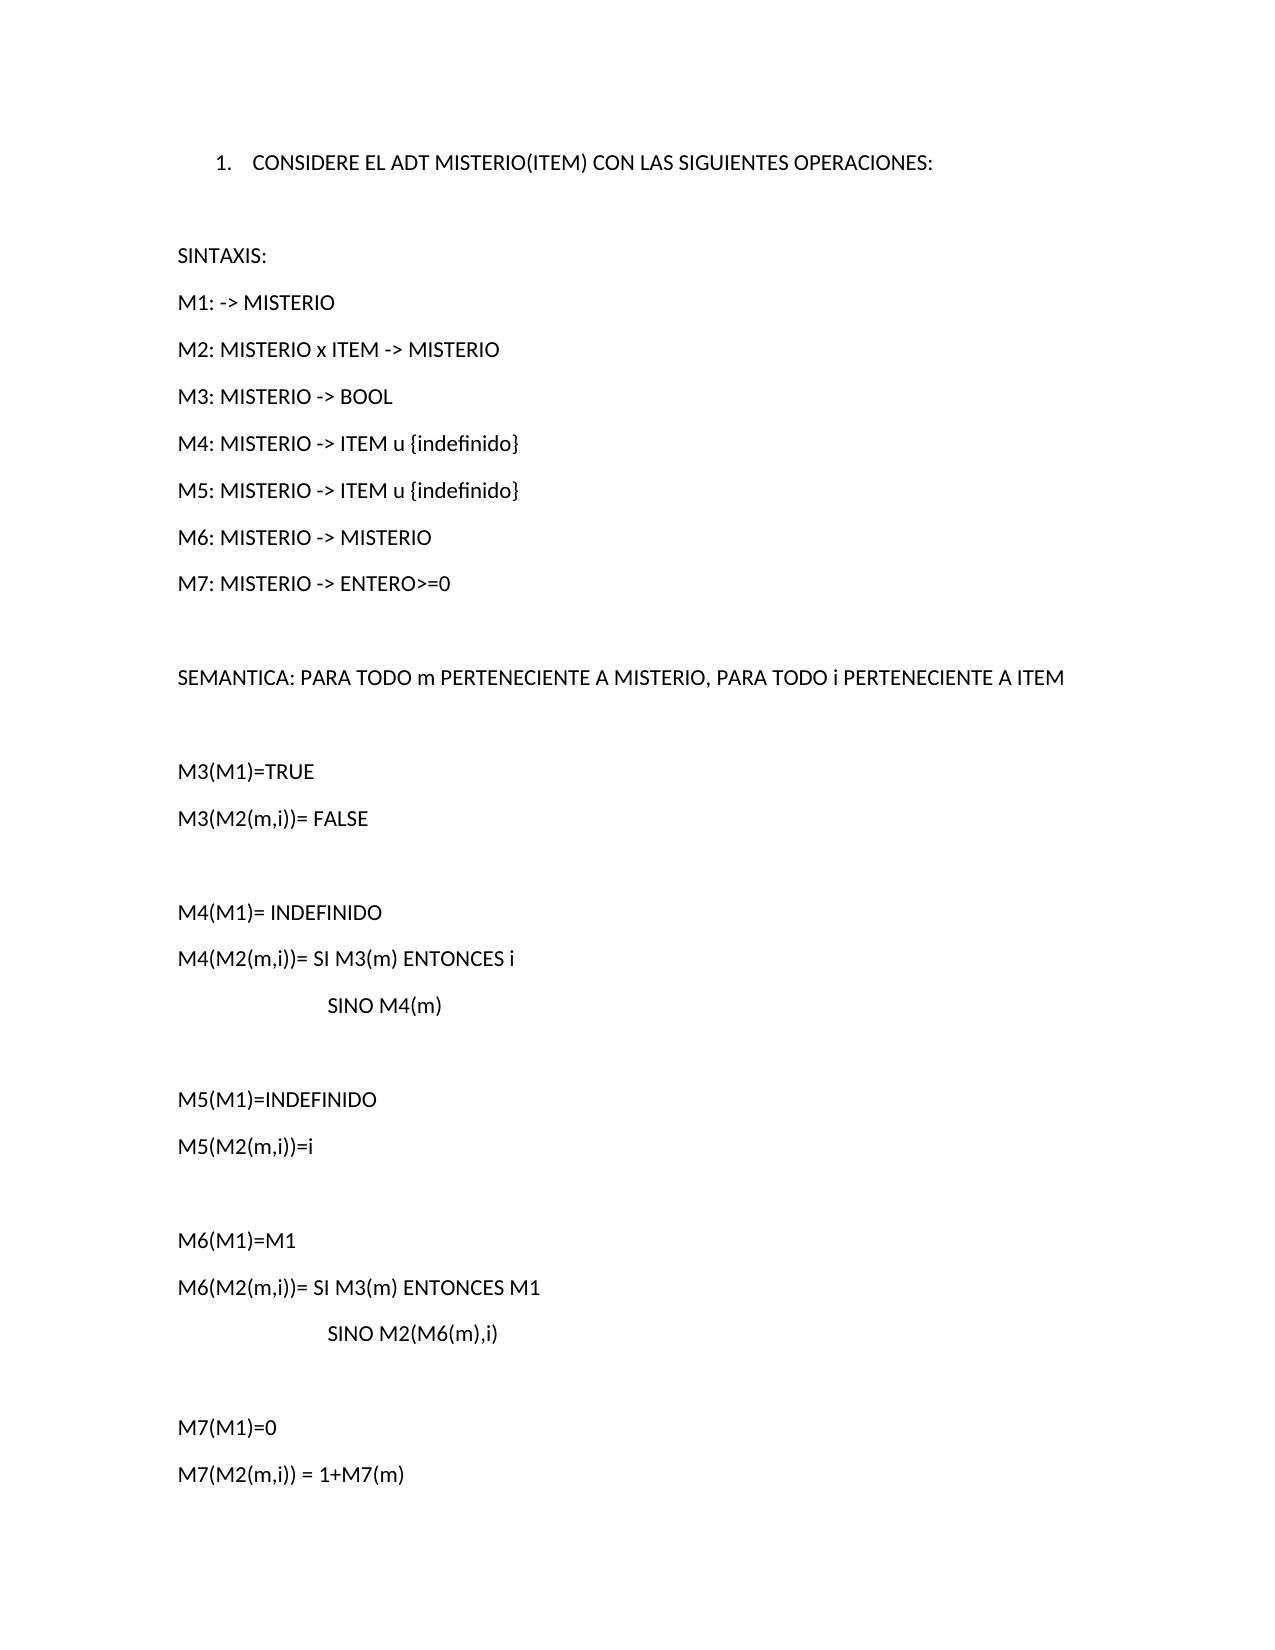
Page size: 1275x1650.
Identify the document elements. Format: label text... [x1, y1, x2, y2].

text M3(M1)=TRUE [177, 757, 1098, 785]
text M1: -> MISTERIO [177, 288, 1098, 316]
text SINTAXIS: [177, 241, 1098, 269]
list CONSIDERE EL ADT MISTERIO(ITEM) CON LAS SIGUIENTES OPERACIONES: [215, 148, 1098, 176]
text M5(M1)=INDEFINIDO [177, 1085, 1098, 1113]
text M6(M1)=M1 [177, 1226, 1098, 1254]
text SINO M4(m) [177, 991, 1098, 1019]
text M7(M1)=0 [177, 1413, 1098, 1441]
text M6: MISTERIO -> MISTERIO [177, 523, 1098, 551]
text M4(M2(m,i))= SI M3(m) ENTONCES i [177, 944, 1098, 972]
text SINO M2(M6(m),i) [177, 1319, 1098, 1347]
text M6(M2(m,i))= SI M3(m) ENTONCES M1 [177, 1273, 1098, 1301]
text M7: MISTERIO -> ENTERO>=0 [177, 569, 1098, 597]
text M4: MISTERIO -> ITEM u {indefinido} [177, 429, 1098, 457]
text M3: MISTERIO -> BOOL [177, 382, 1098, 410]
text M7(M2(m,i)) = 1+M7(m) [177, 1460, 1098, 1488]
text M5: MISTERIO -> ITEM u {indefinido} [177, 476, 1098, 504]
text M3(M2(m,i))= FALSE [177, 804, 1098, 832]
text M4(M1)= INDEFINIDO [177, 898, 1098, 926]
text M2: MISTERIO x ITEM -> MISTERIO [177, 335, 1098, 363]
text SEMANTICA: PARA TODO m PERTENECIENTE A MISTERIO, PARA TODO i PERTENECIENTE A ITEM [177, 663, 1098, 691]
text M5(M2(m,i))=i [177, 1132, 1098, 1160]
